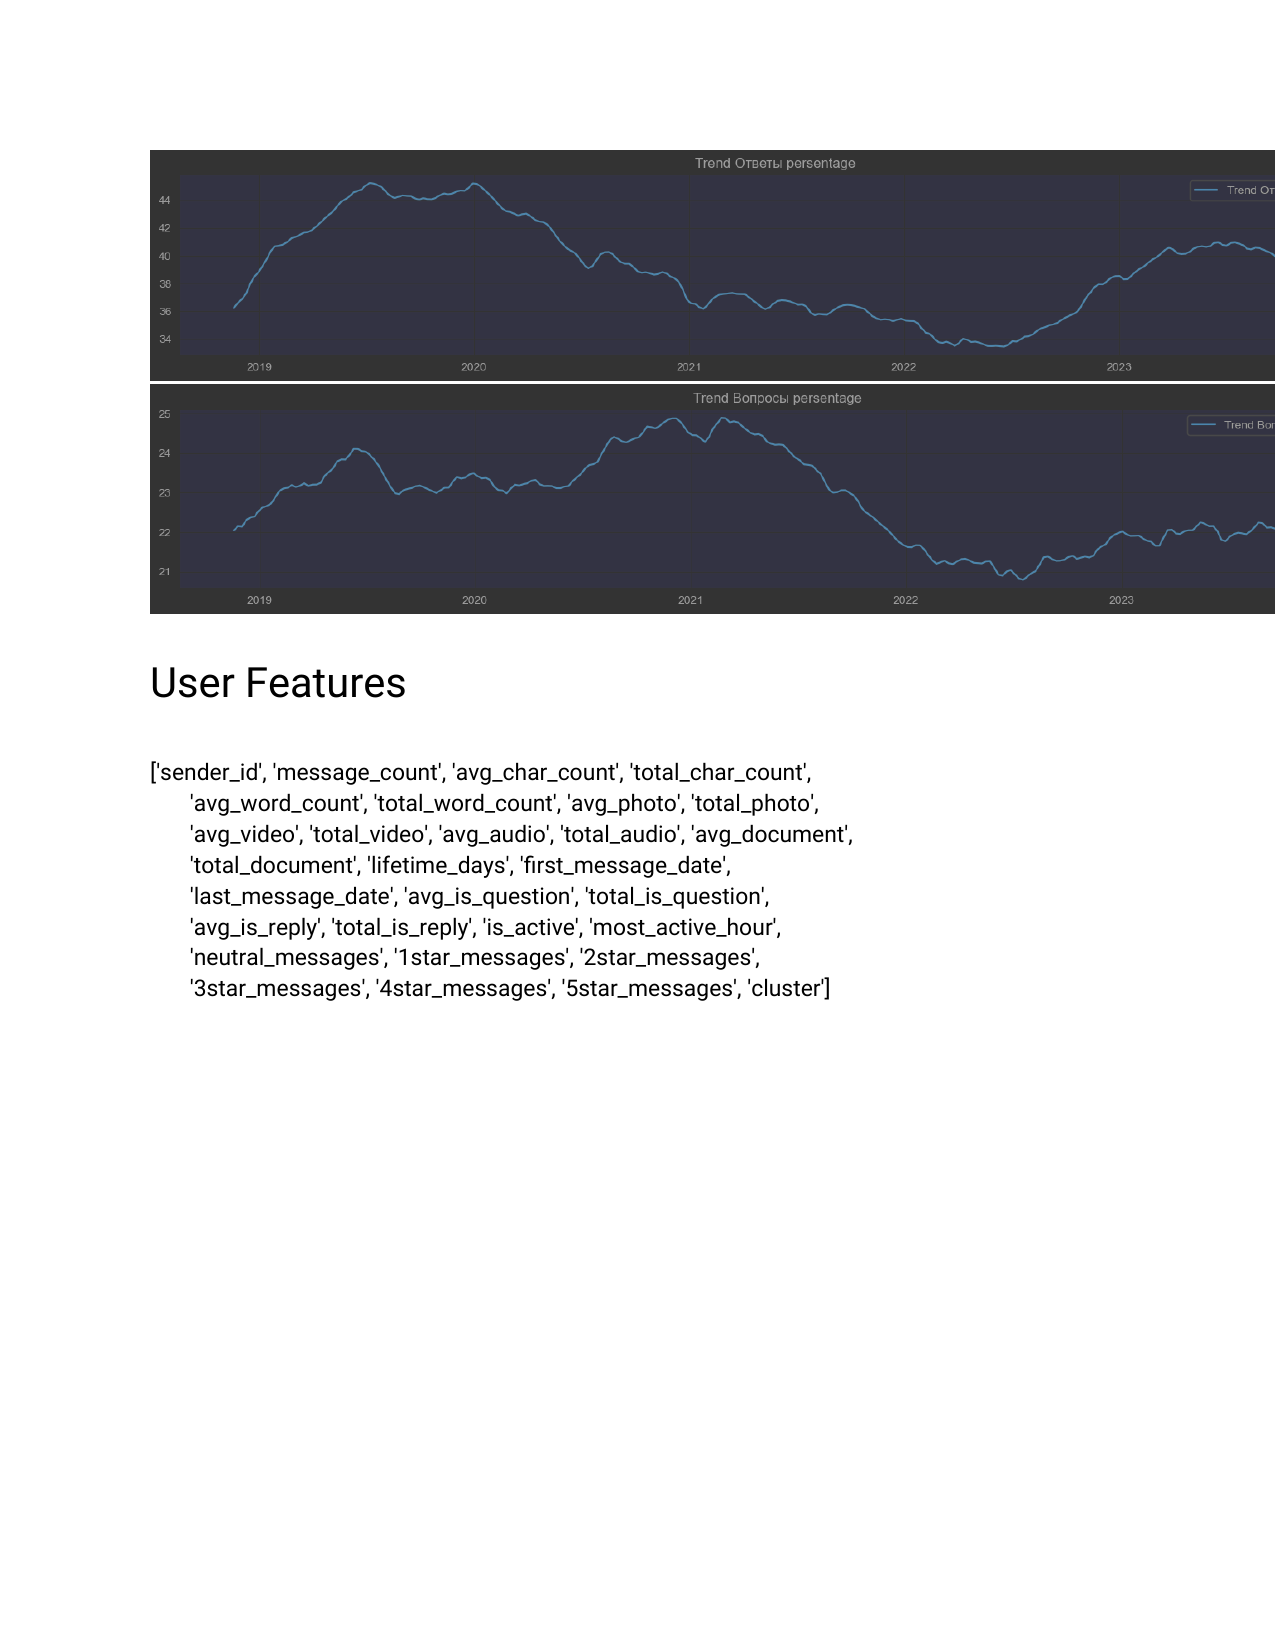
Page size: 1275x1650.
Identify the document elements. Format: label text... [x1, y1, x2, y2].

text ['sender_id', 'message_count', 'avg_char_count', 'total_char_count', [150, 759, 1125, 786]
text 'last_message_date', 'avg_is_question', 'total_is_question', [150, 883, 1125, 910]
picture [150, 150, 1275, 381]
text 'neutral_messages', '1star_messages', '2star_messages', [150, 944, 1125, 971]
text 'avg_video', 'total_video', 'avg_audio', 'total_audio', 'avg_document', [150, 821, 1125, 848]
text 'avg_word_count', 'total_word_count', 'avg_photo', 'total_photo', [150, 790, 1125, 817]
text 'avg_is_reply', 'total_is_reply', 'is_active', 'most_active_hour', [150, 914, 1125, 941]
text 'total_document', 'lifetime_days', 'first_message_date', [150, 852, 1125, 879]
picture [150, 384, 1275, 614]
text '3star_messages', '4star_messages', '5star_messages', 'cluster'] [150, 975, 1125, 1002]
subtitle User Features [150, 659, 1125, 708]
